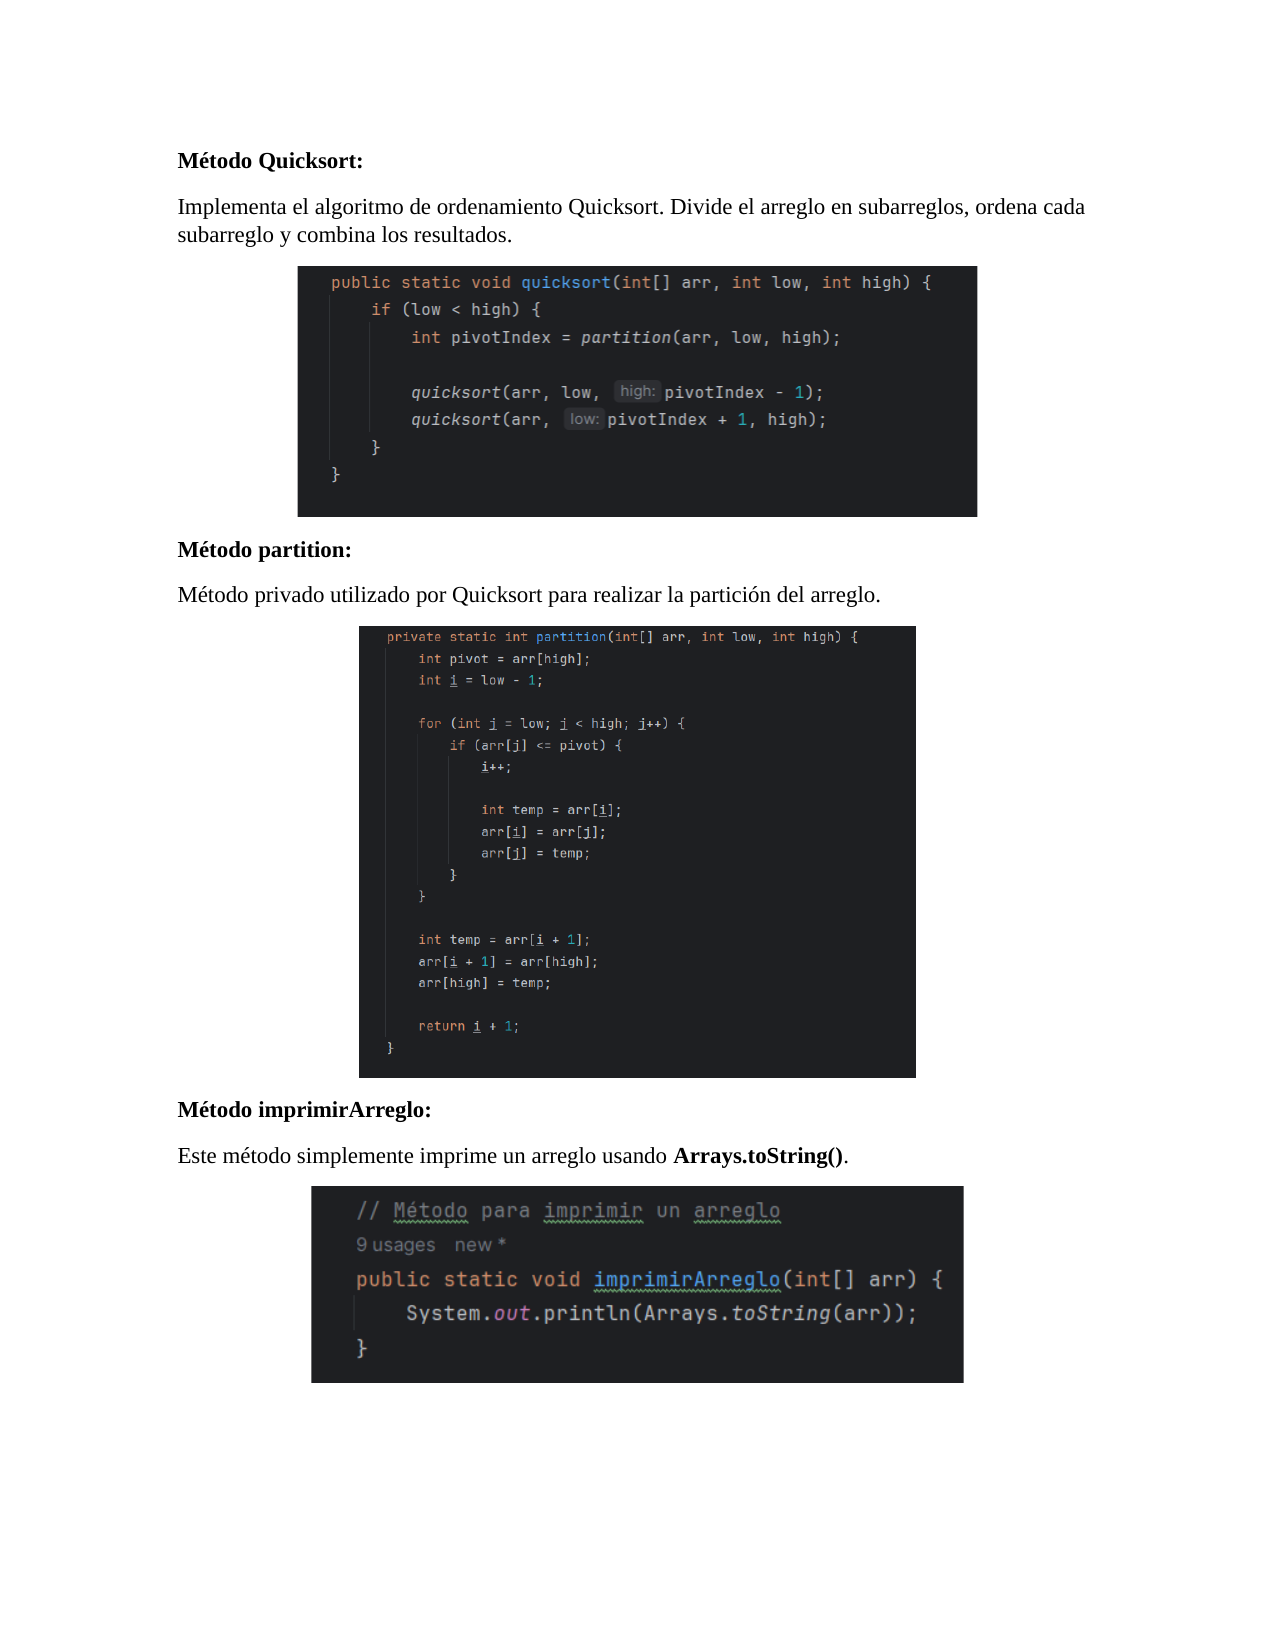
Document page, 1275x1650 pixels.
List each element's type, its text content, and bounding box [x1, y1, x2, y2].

text Método Quicksort: [177, 148, 1098, 174]
picture [311, 1186, 964, 1383]
text Este método simplemente imprime un arreglo usando Arrays.toString(). [177, 1142, 1098, 1168]
text Método imprimirArreglo: [177, 1097, 1098, 1123]
text Método partition: [177, 536, 1098, 562]
text Método privado utilizado por Quicksort para realizar la partición del arreglo. [177, 581, 1098, 607]
picture [359, 626, 916, 1078]
picture [297, 266, 978, 517]
text Implementa el algoritmo de ordenamiento Quicksort. Divide el arreglo en subarreglos, ordena cada subarreglo y combina los resultados. [177, 193, 1098, 247]
